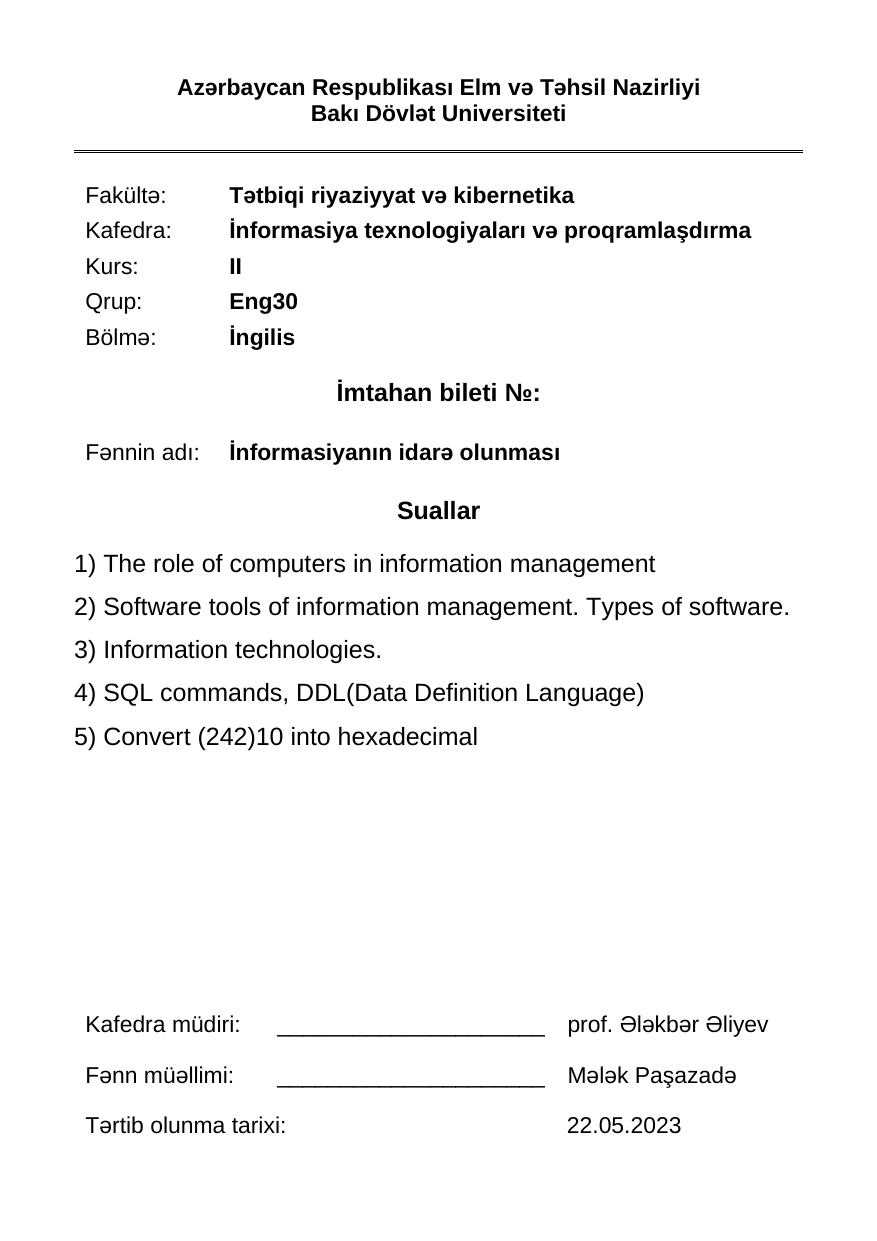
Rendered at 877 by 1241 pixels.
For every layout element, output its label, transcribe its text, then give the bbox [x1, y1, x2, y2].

text 3) Information technologies. [74, 635, 803, 664]
text 4) SQL commands, DDL(Data Definition Language) [74, 678, 803, 707]
text 1) The role of computers in information management [74, 549, 803, 578]
text 2) Software tools of information management. Types of software. [74, 592, 803, 621]
text 5) Convert (242)10 into hexadecimal [74, 722, 803, 750]
